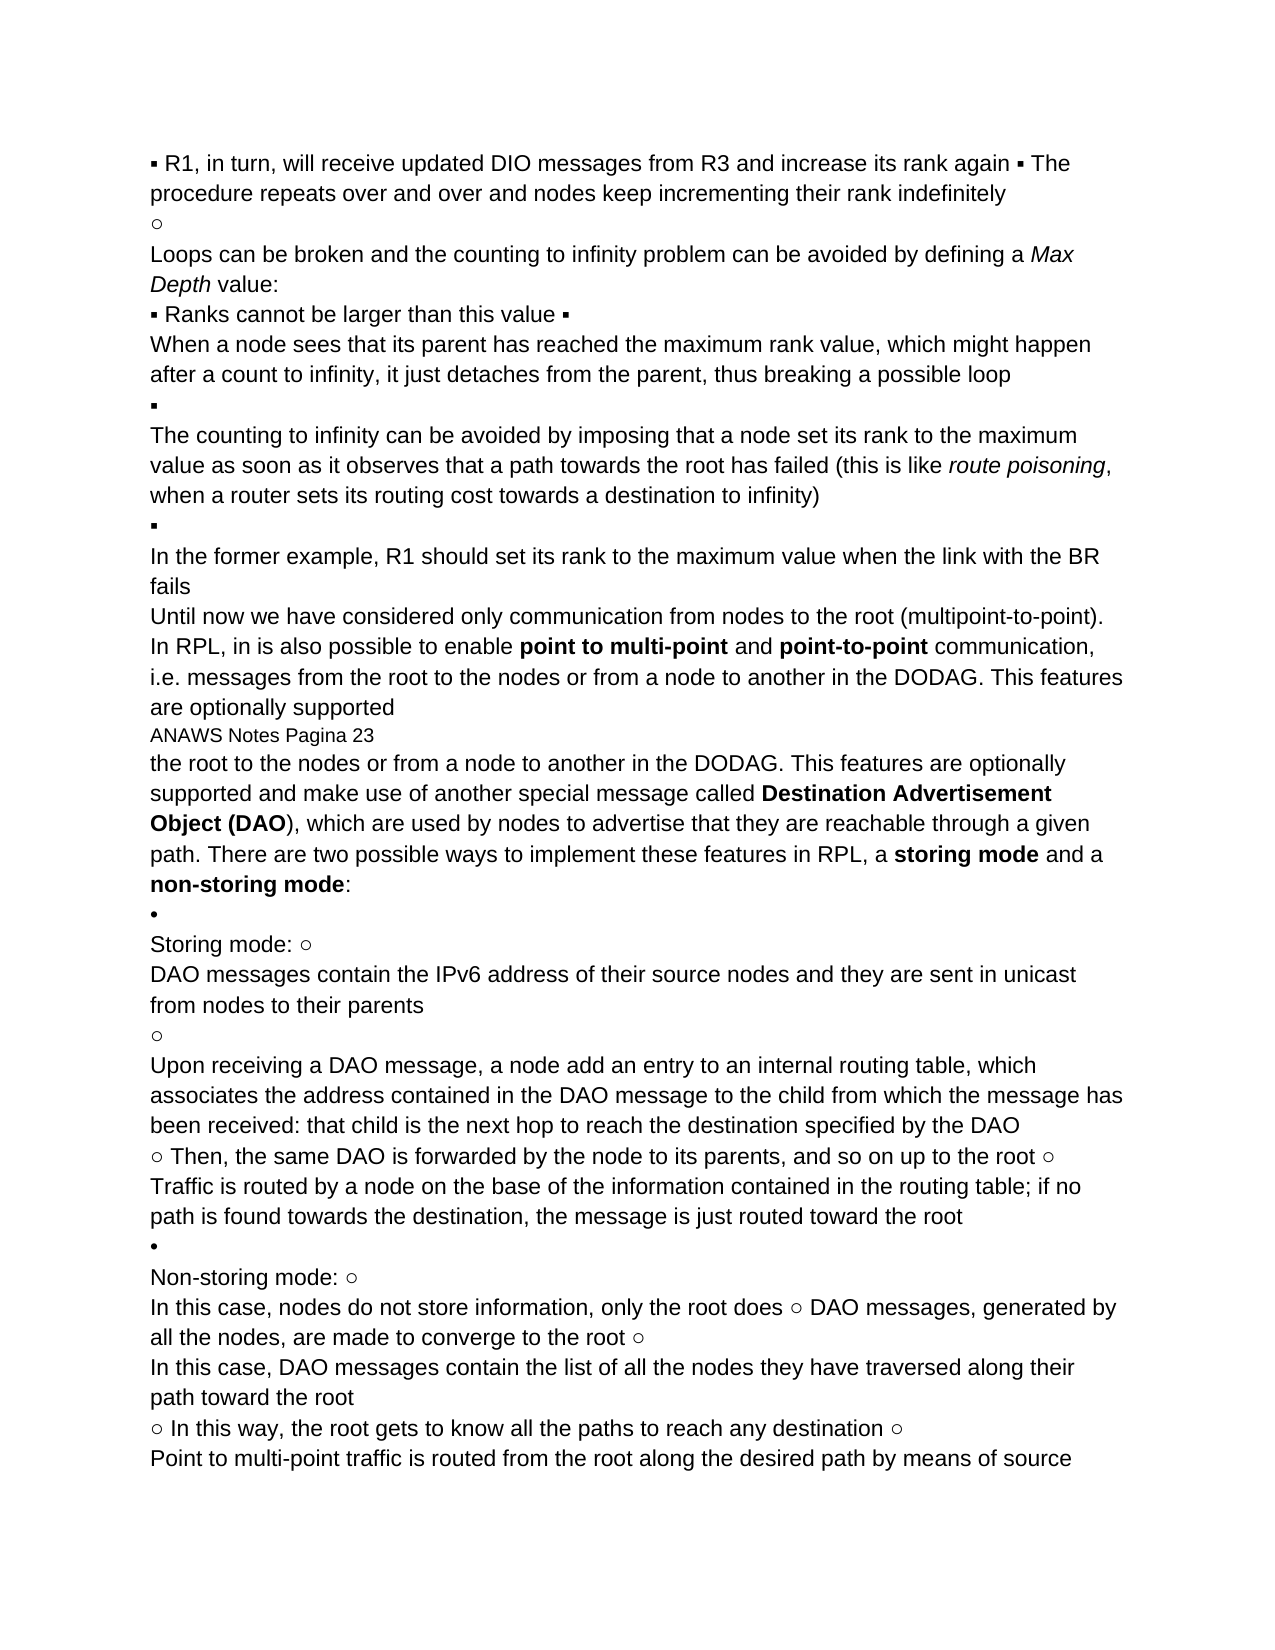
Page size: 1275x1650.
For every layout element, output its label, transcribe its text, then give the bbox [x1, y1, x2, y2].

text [150, 1445, 1125, 1471]
text When a node sees that its parent has reached the maximum rank value, which might happen after a count to infinity, it just detaches from the parent, thus breaking a possible loop [150, 331, 1125, 388]
text Loops can be broken and the counting to infinity problem can be avoided by defining a Max Depth value: [150, 241, 1125, 297]
text Upon receiving a DAO message, a node add an entry to an internal routing table, which associates the address contained in the DAO message to the child from which the message has been received: that child is the next hop to reach the destination specified by the DAO [150, 1052, 1125, 1139]
text Until now we have considered only communication from nodes to the root (multipoint-to-point). In RPL, in is also possible to enable point to multi-point and point-to-point communication, i.e. messages from the root to the nodes or from a node to another in the DODAG. This features are optionally supported [150, 603, 1125, 720]
text Traffic is routed by a node on the base of the information contained in the routing table; if no path is found towards the destination, the message is just routed toward the root [150, 1173, 1125, 1229]
text In this case, DAO messages contain the list of all the nodes they have traversed along their path toward the root [150, 1354, 1125, 1411]
text ▪ [150, 392, 1125, 418]
text the root to the nodes or from a node to another in the DODAG. This features are optionally supported and make use of another special message called Destination Advertisement Object (DAO), which are used by nodes to advertise that they are reachable through a given path. There are two possible ways to implement these features in RPL, a storing mode and a non-storing mode: [150, 750, 1125, 897]
text ○ Then, the same DAO is forwarded by the node to its parents, and so on up to the root ○ [150, 1143, 1125, 1169]
text Storing mode: ○ [150, 931, 1125, 958]
text Non-storing mode: ○ [150, 1263, 1125, 1290]
text In the former example, R1 should set its rank to the maximum value when the link with the BR fails [150, 543, 1125, 599]
text ▪ R1, in turn, will receive updated DIO messages from R3 and increase its rank again ▪ The procedure repeats over and over and nodes keep incrementing their rank indefinitely [150, 150, 1125, 207]
text ▪ [150, 512, 1125, 539]
text • [150, 1233, 1125, 1260]
text The counting to infinity can be avoided by imposing that a node set its rank to the maximum value as soon as it observes that a path towards the root has failed (this is like route poisoning, when a router sets its routing cost towards a destination to infinity) [150, 422, 1125, 509]
text ▪ Ranks cannot be larger than this value ▪ [150, 301, 1125, 327]
text ○ [150, 210, 1125, 237]
text ANAWS Notes Pagina 23 [150, 724, 1125, 747]
text ○ [150, 1022, 1125, 1048]
text ○ In this way, the root gets to know all the paths to reach any destination ○ [150, 1414, 1125, 1441]
text • [150, 901, 1125, 927]
text DAO messages contain the IPv6 address of their source nodes and they are sent in unicast from nodes to their parents [150, 961, 1125, 1018]
text In this case, nodes do not store information, only the root does ○ DAO messages, generated by all the nodes, are made to converge to the root ○ [150, 1294, 1125, 1350]
